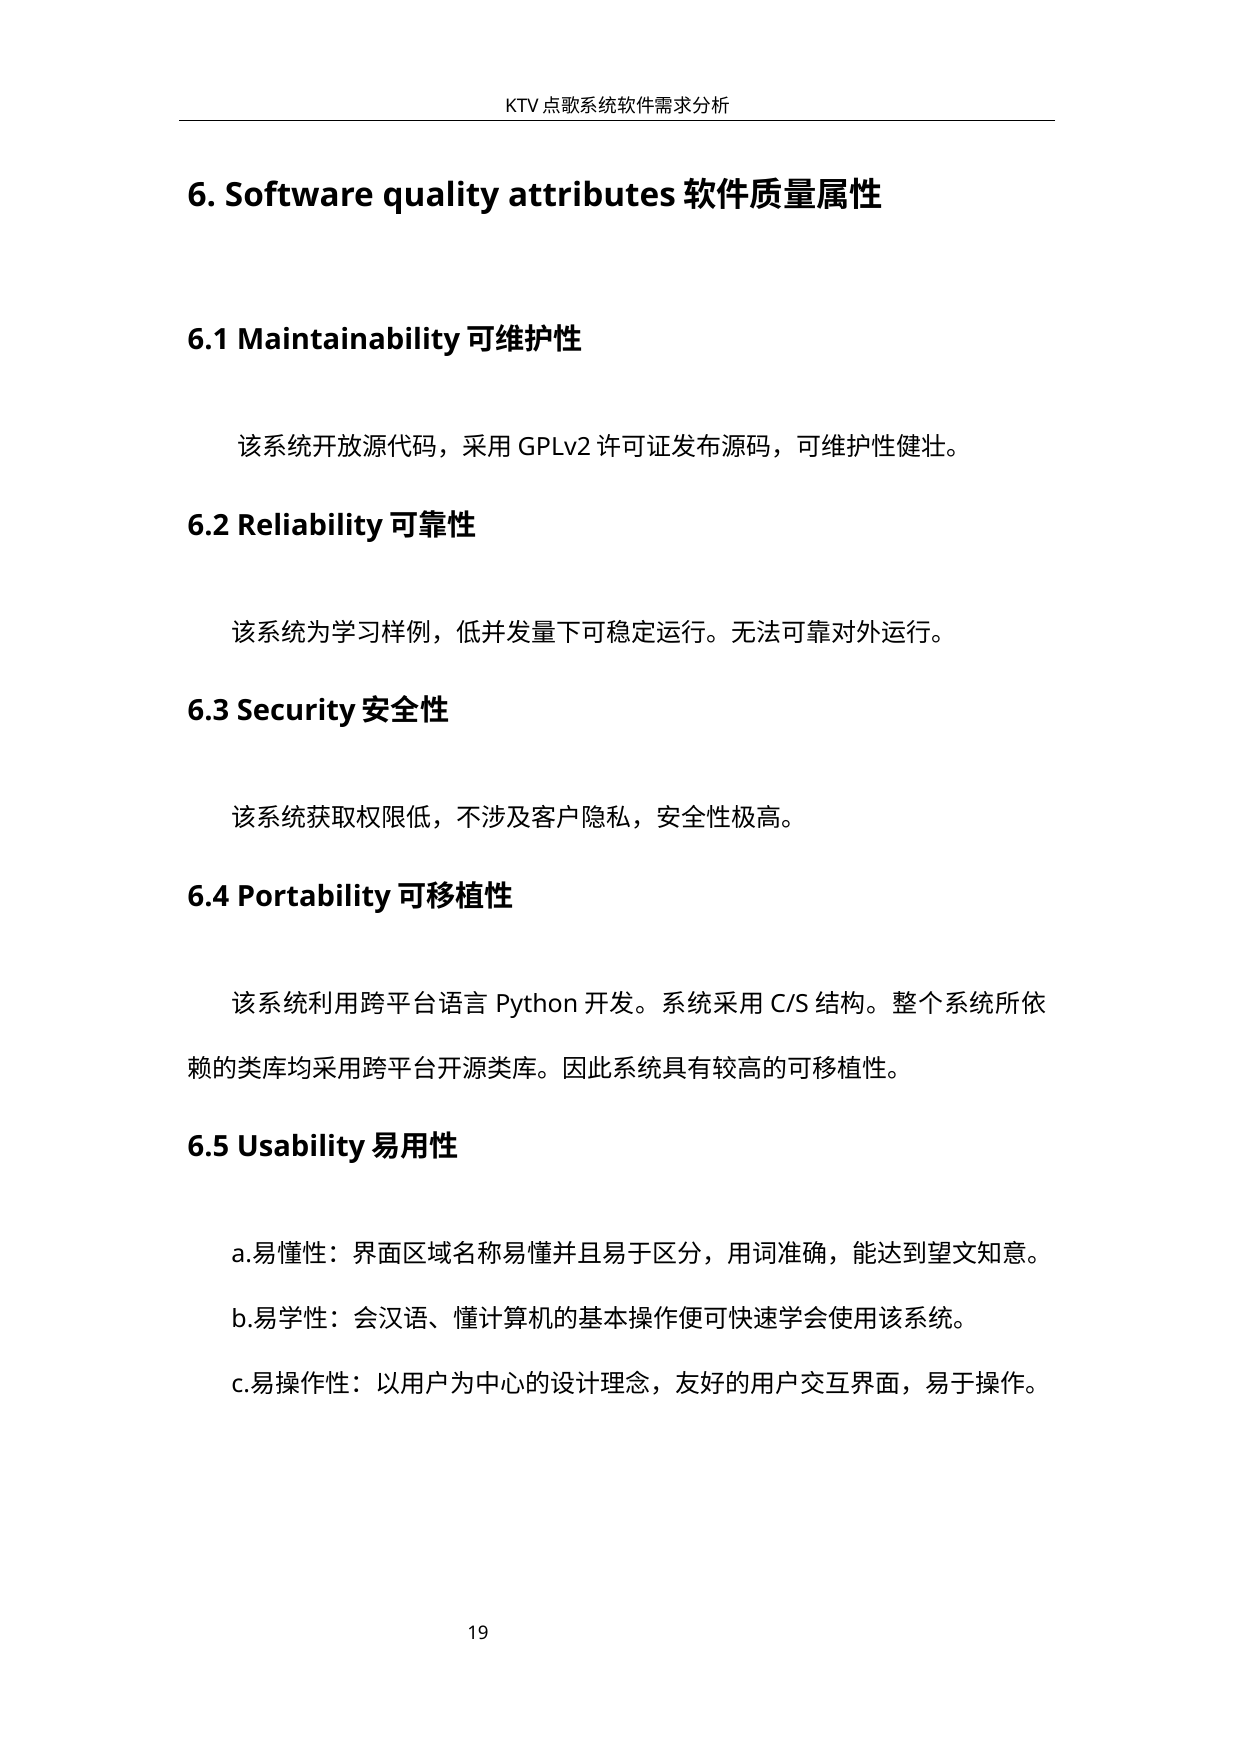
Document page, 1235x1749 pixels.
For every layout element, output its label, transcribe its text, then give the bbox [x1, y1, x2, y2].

subtitle 6.2 Reliability可靠性 [187, 490, 1047, 555]
subtitle 6.3 Security安全性 [187, 675, 1047, 740]
subtitle 6.1 Maintainability可维护性 [187, 304, 1047, 369]
text a.易懂性：界面区域名称易懂并且易于区分，用词准确，能达到望文知意。 [187, 1219, 1047, 1284]
subtitle 6.4 Portability可移植性 [187, 861, 1047, 926]
text 该系统为学习样例，低并发量下可稳定运行。无法可靠对外运行。 [187, 598, 1047, 663]
text 该系统开放源代码，采用GPLv2许可证发布源码，可维护性健壮。 [187, 412, 1047, 477]
subtitle 6. Software quality attributes软件质量属性 [187, 159, 1047, 224]
text 该系统利用跨平台语言Python开发。系统采用C/S结构。整个系统所依赖的类库均采用跨平台开源类库。因此系统具有较高的可移植性。 [187, 969, 1047, 1099]
text 该系统获取权限低，不涉及客户隐私，安全性极高。 [187, 783, 1047, 848]
text b.易学性：会汉语、懂计算机的基本操作便可快速学会使用该系统。 [187, 1284, 1047, 1349]
subtitle 6.5 Usability易用性 [187, 1111, 1047, 1176]
text c.易操作性：以用户为中心的设计理念，友好的用户交互界面，易于操作。 [187, 1349, 1047, 1414]
